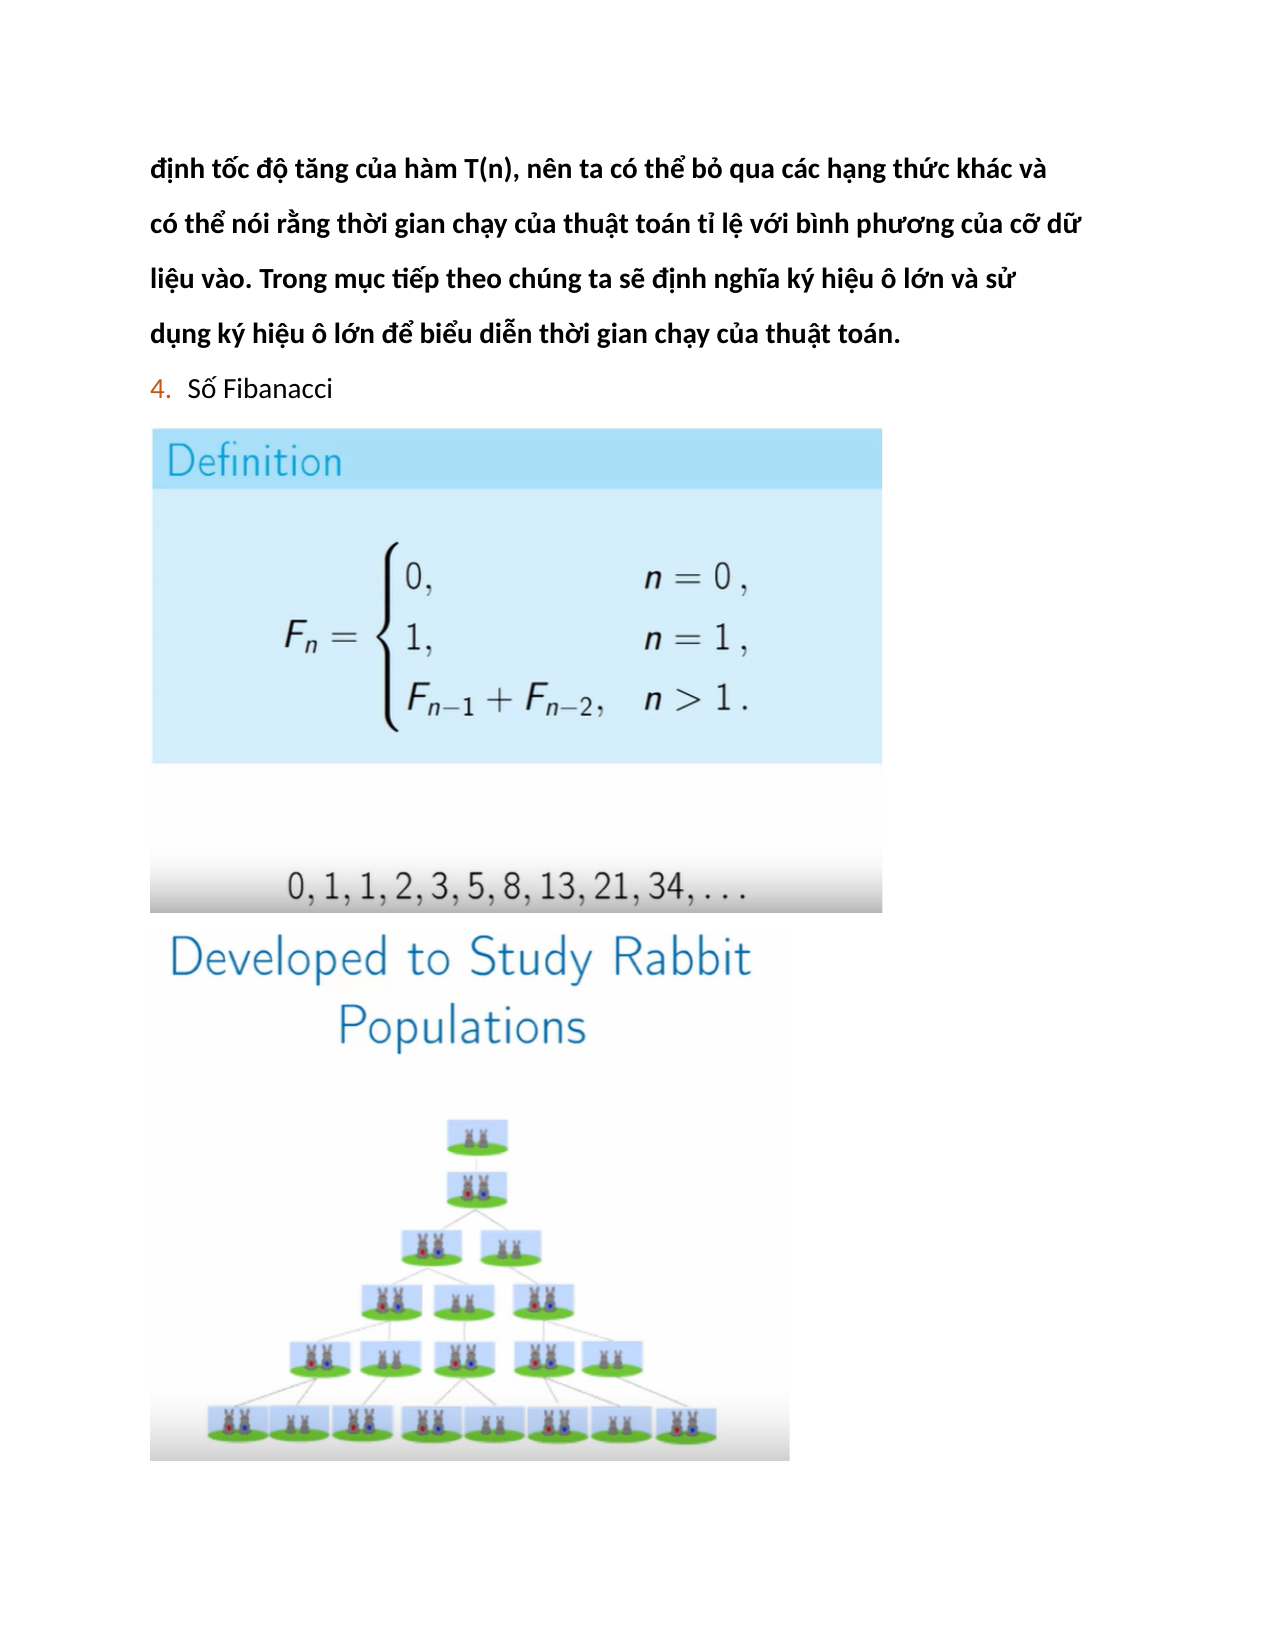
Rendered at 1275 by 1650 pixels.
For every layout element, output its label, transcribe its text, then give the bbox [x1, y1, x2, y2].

list Số Fibanacci [150, 370, 1125, 406]
text dụng ký hiệu ô lớn để biểu diễn thời gian chạy của thuật toán. [150, 315, 1125, 351]
picture [150, 931, 790, 1461]
text liệu vào. Trong mục tiếp theo chúng ta sẽ định nghĩa ký hiệu ô lớn và sử [150, 260, 1125, 296]
text định tốc độ tăng của hàm T(n), nên ta có thể bỏ qua các hạng thức khác và [150, 150, 1125, 186]
picture [150, 425, 883, 913]
text có thể nói rằng thời gian chạy của thuật toán tỉ lệ với bình phương của cỡ dữ [150, 205, 1125, 241]
